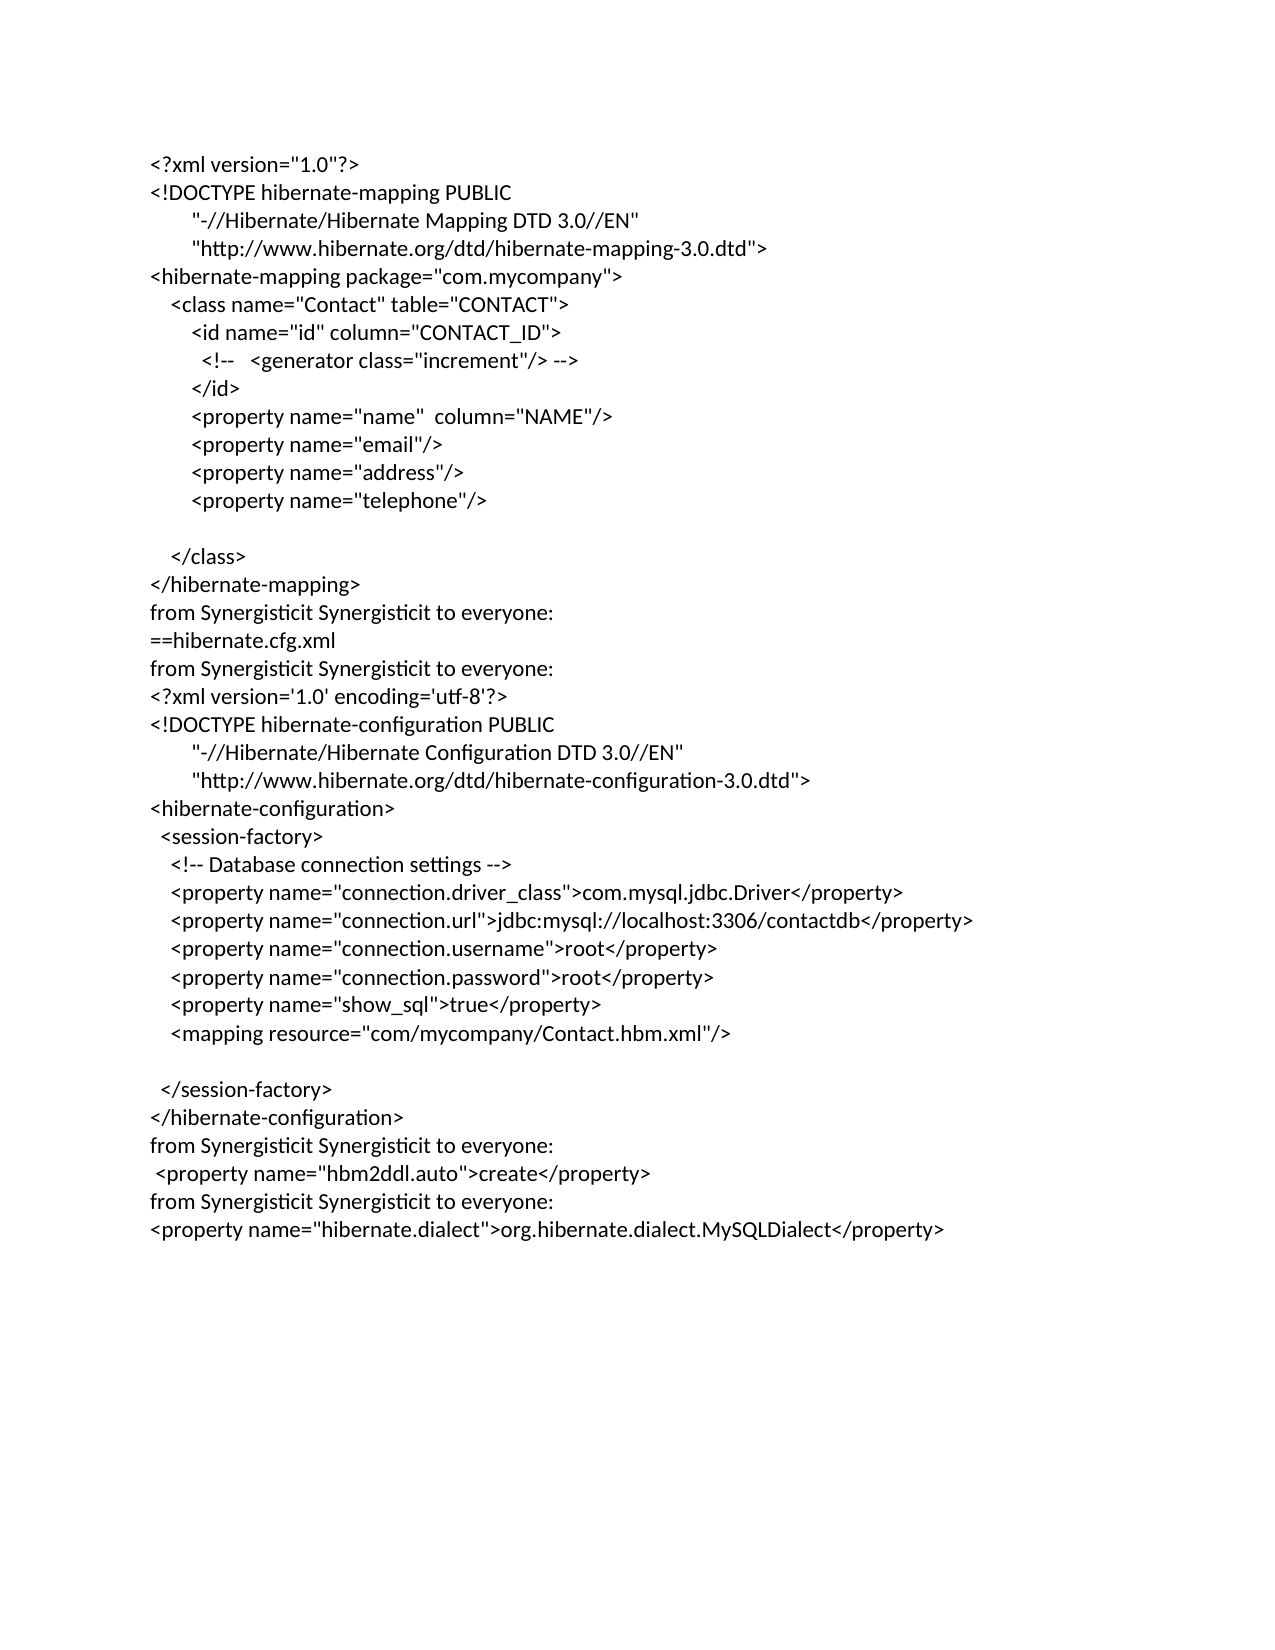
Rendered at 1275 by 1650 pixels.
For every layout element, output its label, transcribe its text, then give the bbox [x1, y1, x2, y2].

text <property name="hbm2ddl.auto">create</property> [150, 1159, 1125, 1187]
text <hibernate-configuration> [150, 794, 1125, 822]
text <mapping resource="com/mycompany/Contact.hbm.xml"/> [150, 1019, 1125, 1047]
text <class name="Contact" table="CONTACT"> [150, 290, 1125, 318]
text <property name="hibernate.dialect">org.hibernate.dialect.MySQLDialect</property> [150, 1215, 1125, 1243]
text <property name="connection.username">root</property> [150, 934, 1125, 963]
text </hibernate-mapping> [150, 570, 1125, 598]
text <!-- <generator class="increment"/> --> [150, 346, 1125, 374]
text <session-factory> [150, 822, 1125, 851]
text </session-factory> [150, 1075, 1125, 1103]
text <!-- Database connection settings --> [150, 851, 1125, 878]
text "http://www.hibernate.org/dtd/hibernate-configuration-3.0.dtd"> [150, 766, 1125, 794]
text <property name="address"/> [150, 458, 1125, 486]
text </hibernate-configuration> [150, 1103, 1125, 1131]
text <id name="id" column="CONTACT_ID"> [150, 318, 1125, 346]
text "http://www.hibernate.org/dtd/hibernate-mapping-3.0.dtd"> [150, 234, 1125, 262]
text from Synergisticit Synergisticit to everyone: [150, 654, 1125, 682]
text ==hibernate.cfg.xml [150, 626, 1125, 654]
text from Synergisticit Synergisticit to everyone: [150, 598, 1125, 626]
text <property name="email"/> [150, 430, 1125, 458]
text </class> [150, 542, 1125, 570]
text <property name="name" column="NAME"/> [150, 402, 1125, 430]
text <?xml version='1.0' encoding='utf-8'?> [150, 682, 1125, 710]
text <property name="telephone"/> [150, 486, 1125, 514]
text <property name="connection.url">jdbc:mysql://localhost:3306/contactdb</property> [150, 907, 1125, 934]
text </id> [150, 374, 1125, 402]
text <?xml version="1.0"?> [150, 150, 1125, 178]
text <!DOCTYPE hibernate-configuration PUBLIC [150, 710, 1125, 738]
text "-//Hibernate/Hibernate Configuration DTD 3.0//EN" [150, 738, 1125, 766]
text <hibernate-mapping package="com.mycompany"> [150, 262, 1125, 290]
text <property name="connection.password">root</property> [150, 963, 1125, 991]
text <property name="show_sql">true</property> [150, 991, 1125, 1019]
text from Synergisticit Synergisticit to everyone: [150, 1187, 1125, 1215]
text <!DOCTYPE hibernate-mapping PUBLIC [150, 178, 1125, 206]
text <property name="connection.driver_class">com.mysql.jdbc.Driver</property> [150, 878, 1125, 907]
text "-//Hibernate/Hibernate Mapping DTD 3.0//EN" [150, 206, 1125, 234]
text from Synergisticit Synergisticit to everyone: [150, 1131, 1125, 1159]
